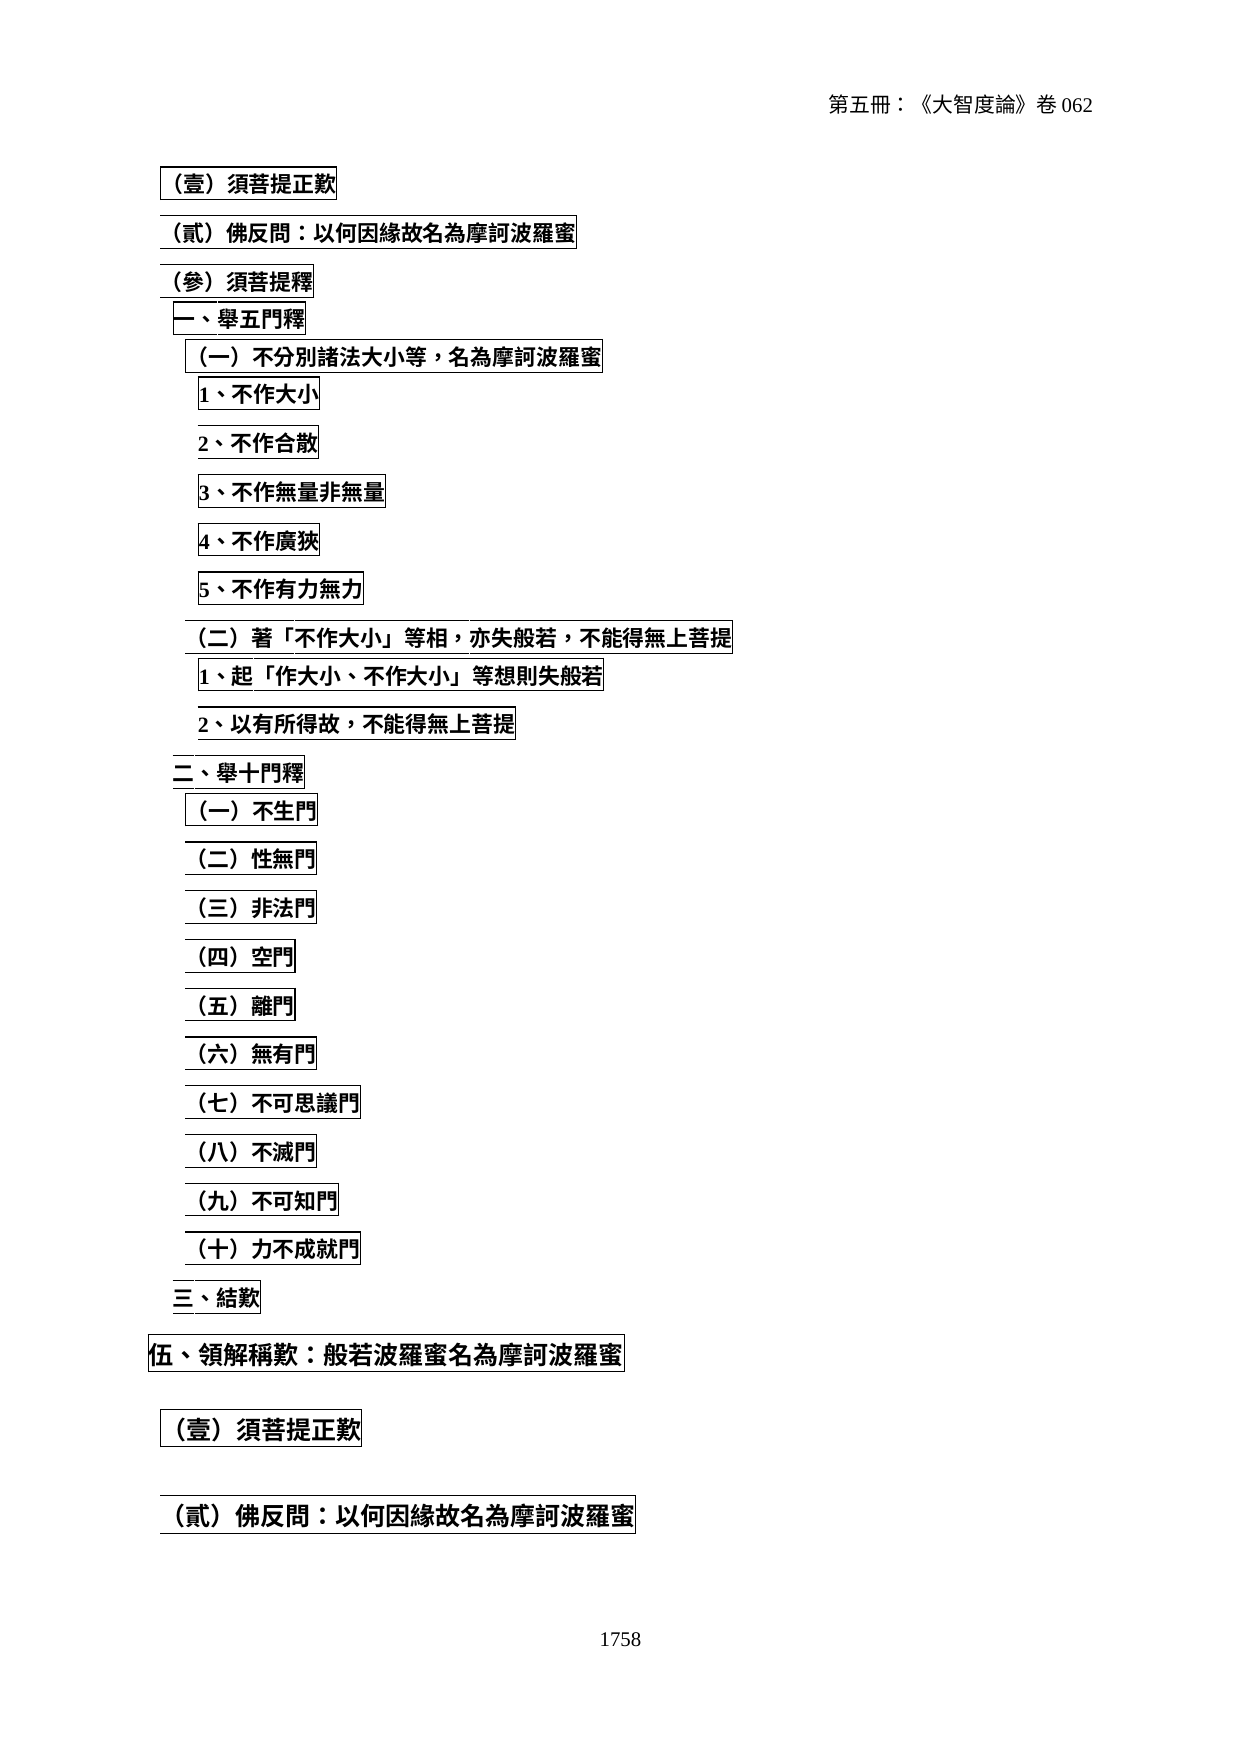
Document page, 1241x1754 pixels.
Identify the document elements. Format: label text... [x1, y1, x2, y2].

text 4、不作廣狹 [198, 521, 1092, 558]
text （八）不滅門 [185, 1132, 1092, 1169]
text （二）性無門 [185, 839, 1092, 877]
text 5、不作有力無力 [198, 569, 1092, 607]
text （九）不可知門 [185, 1181, 1092, 1218]
text 1、起「作大小、不作大小」等想則失般若 [198, 656, 1092, 693]
text （二）著「不作大小」等相，亦失般若，不能得無上菩提 [185, 618, 1092, 656]
text （六）無有門 [185, 1034, 1092, 1072]
text （四）空門 [185, 937, 1092, 974]
text （一）不生門 [185, 791, 1092, 828]
text （壹）須菩提正歎 [160, 164, 1092, 202]
text （壹）須菩提正歎 [160, 1391, 1092, 1466]
text 1、不作大小 [198, 374, 1092, 412]
text （十）力不成就門 [185, 1229, 1092, 1267]
text 2、以有所得故，不能得無上菩提 [198, 704, 1092, 742]
text （貳）佛反問：以何因緣故名為摩訶波羅蜜 [160, 213, 1092, 251]
text （三）非法門 [185, 888, 1092, 926]
text （貳）佛反問：以何因緣故名為摩訶波羅蜜 [160, 1477, 1092, 1552]
text 二、舉十門釋 [173, 753, 1092, 791]
text 3、不作無量非無量 [198, 472, 1092, 509]
text （七）不可思議門 [185, 1083, 1092, 1121]
text 伍、領解稱歎：般若波羅蜜名為摩訶波羅蜜 [148, 1316, 1092, 1391]
text （一）不分別諸法大小等，名為摩訶波羅蜜 [185, 337, 1092, 374]
text （五）離門 [185, 986, 1092, 1023]
text 一、舉五門釋 [173, 299, 1092, 337]
text 2、不作合散 [198, 423, 1092, 461]
text 三、結歎 [173, 1278, 1092, 1316]
text （參）須菩提釋 [160, 262, 1092, 299]
